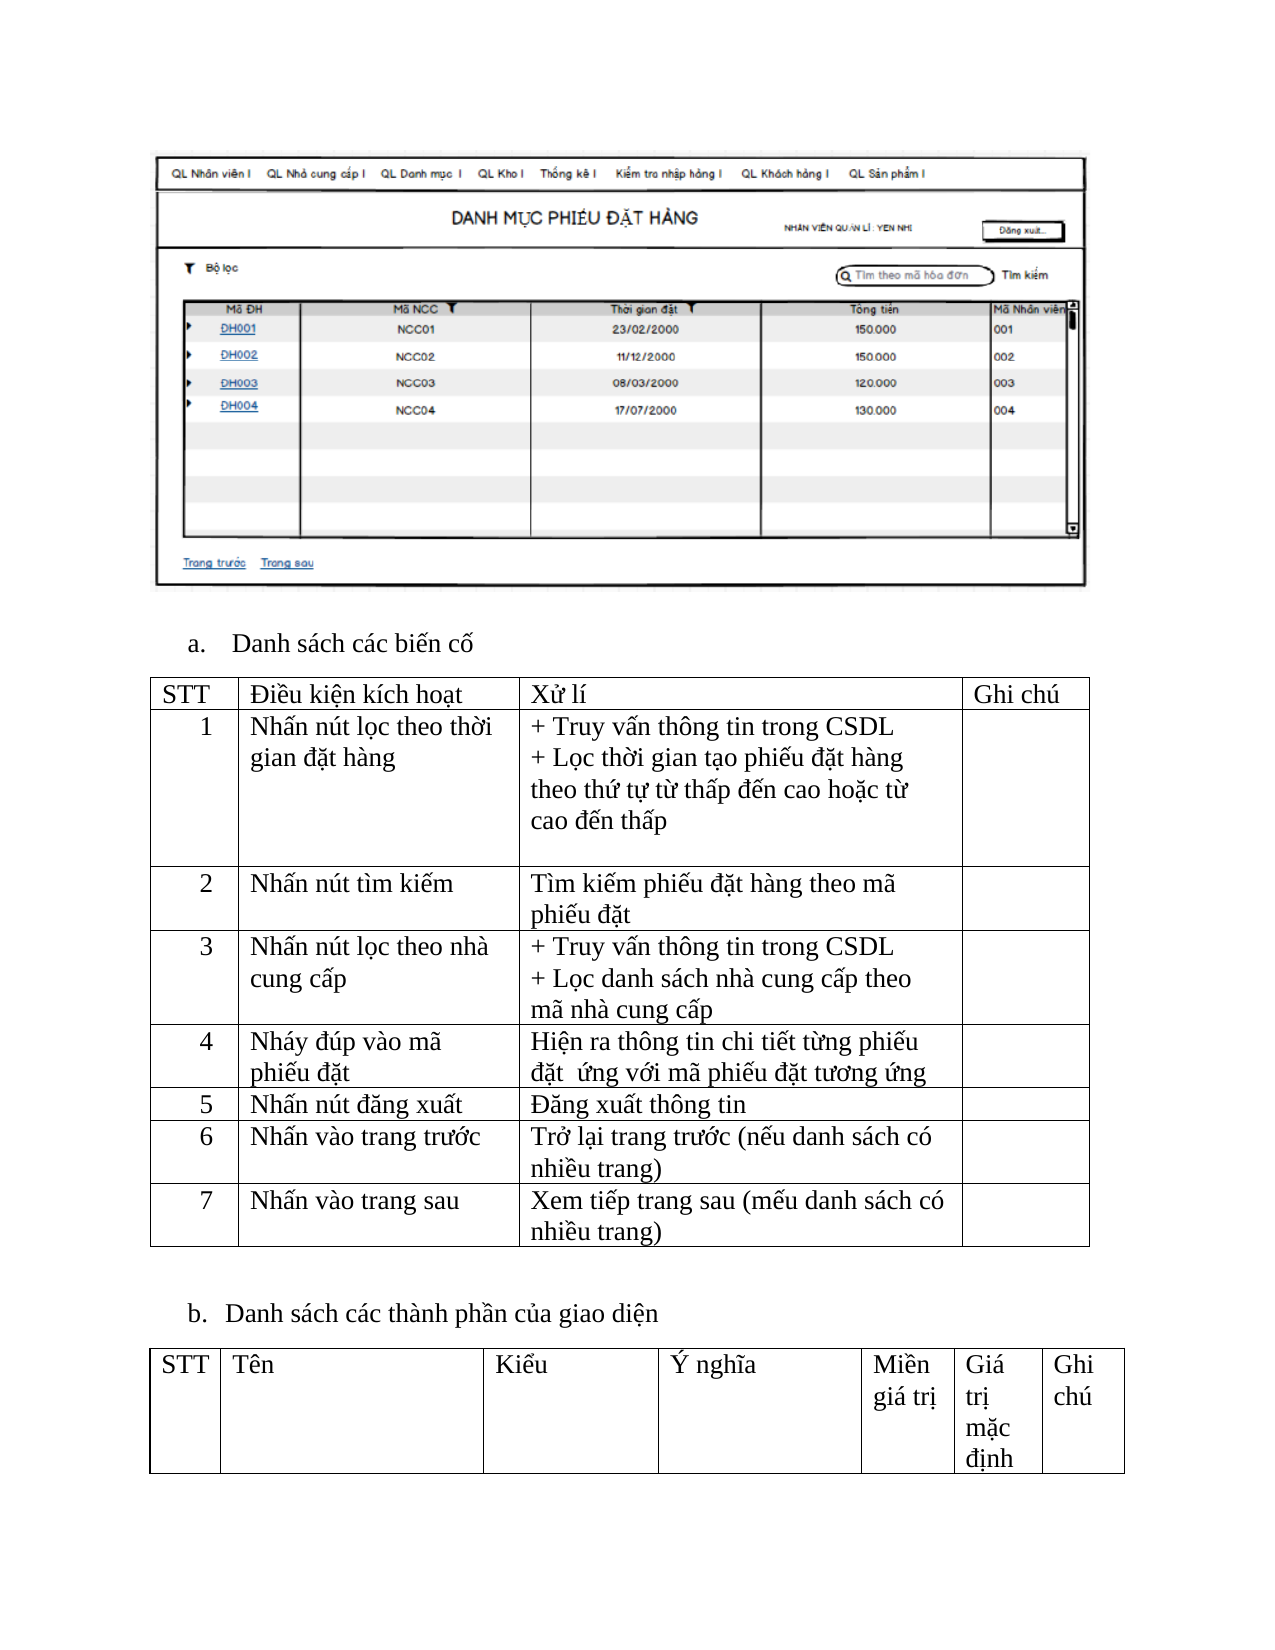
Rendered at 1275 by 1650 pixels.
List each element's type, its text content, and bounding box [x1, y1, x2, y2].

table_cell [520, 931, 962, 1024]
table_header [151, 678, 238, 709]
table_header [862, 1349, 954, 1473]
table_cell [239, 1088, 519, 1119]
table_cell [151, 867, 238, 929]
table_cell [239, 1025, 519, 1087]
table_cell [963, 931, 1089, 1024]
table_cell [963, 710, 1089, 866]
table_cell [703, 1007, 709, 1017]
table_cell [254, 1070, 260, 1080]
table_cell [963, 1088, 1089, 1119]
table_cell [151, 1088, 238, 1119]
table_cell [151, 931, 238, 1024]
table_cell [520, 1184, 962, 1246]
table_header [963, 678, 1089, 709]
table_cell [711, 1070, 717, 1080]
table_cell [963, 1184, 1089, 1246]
picture [150, 150, 1091, 592]
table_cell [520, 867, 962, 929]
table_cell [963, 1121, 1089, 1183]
list Danh sách các thành phần của giao diện [187, 1297, 1125, 1328]
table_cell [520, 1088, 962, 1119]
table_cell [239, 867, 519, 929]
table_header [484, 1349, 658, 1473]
list Danh sách các biến cố [187, 627, 1125, 658]
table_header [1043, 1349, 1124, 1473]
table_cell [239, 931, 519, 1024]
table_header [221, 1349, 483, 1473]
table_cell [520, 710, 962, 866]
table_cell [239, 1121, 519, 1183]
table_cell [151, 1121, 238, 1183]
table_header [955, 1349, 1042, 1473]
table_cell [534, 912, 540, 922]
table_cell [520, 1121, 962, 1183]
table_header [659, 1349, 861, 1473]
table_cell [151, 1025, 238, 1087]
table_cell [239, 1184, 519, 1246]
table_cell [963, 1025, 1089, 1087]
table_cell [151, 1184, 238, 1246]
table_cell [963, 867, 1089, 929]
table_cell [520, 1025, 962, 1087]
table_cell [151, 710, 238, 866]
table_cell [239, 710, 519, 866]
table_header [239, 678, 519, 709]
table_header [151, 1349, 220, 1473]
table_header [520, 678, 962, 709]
